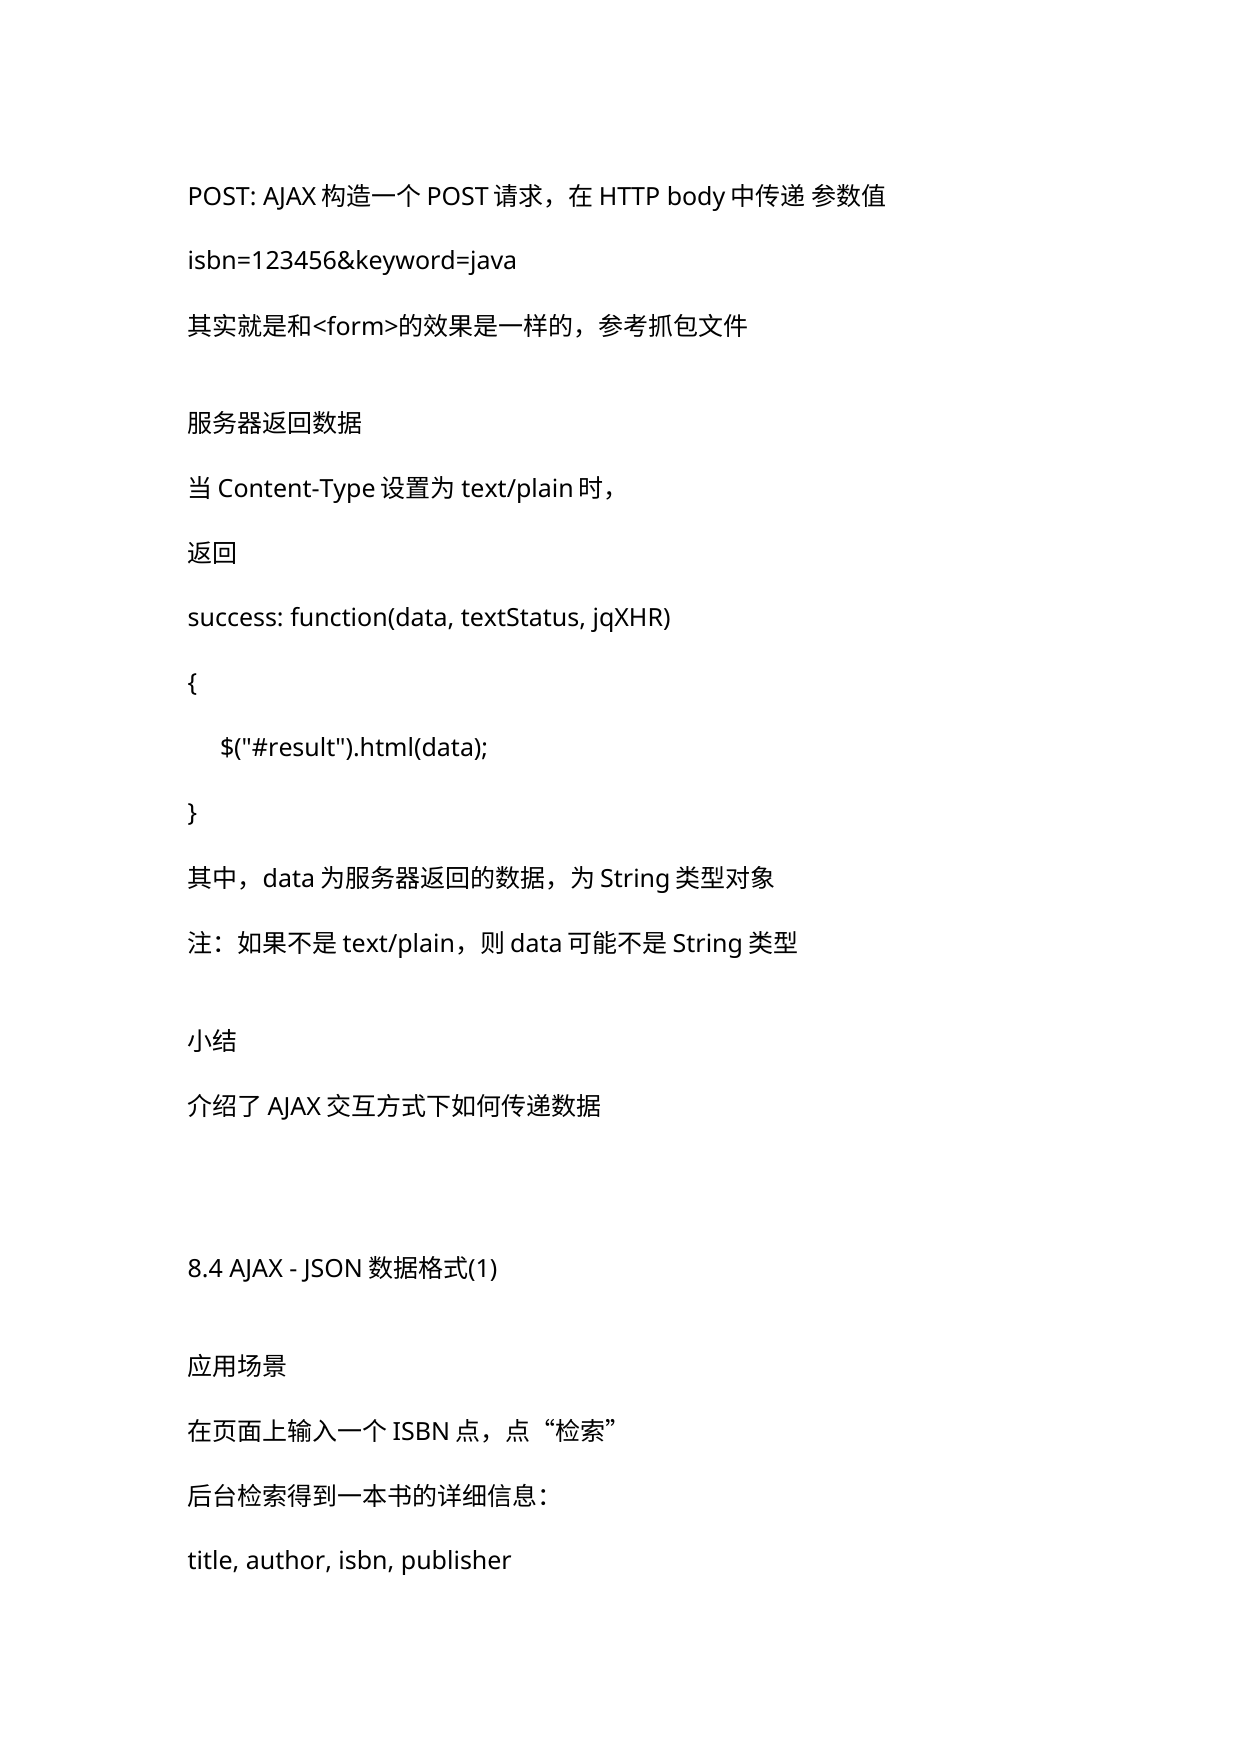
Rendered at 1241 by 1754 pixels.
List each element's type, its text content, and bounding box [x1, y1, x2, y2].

text 返回 [187, 519, 1053, 584]
text 小结 [187, 1007, 1053, 1072]
text 8.4 AJAX - JSON数据格式(1) [187, 1234, 1053, 1299]
text { [187, 649, 1053, 714]
text 应用场景 [187, 1332, 1053, 1397]
text 后台检索得到一本书的详细信息： [187, 1462, 1053, 1527]
text isbn=123456&keyword=java [187, 227, 1053, 292]
text 介绍了AJAX交互方式下如何传递数据 [187, 1072, 1053, 1137]
text } [187, 779, 1053, 844]
text 其实就是和<form>的效果是一样的，参考抓包文件 [187, 292, 1053, 357]
text 服务器返回数据 [187, 389, 1053, 454]
text 当Content-Type设置为 text/plain时， [187, 454, 1053, 519]
text title, author, isbn, publisher [187, 1527, 1053, 1592]
text 在页面上输入一个ISBN点，点“检索” [187, 1397, 1053, 1462]
text 注：如果不是text/plain，则data可能不是String类型 [187, 909, 1053, 974]
text POST: AJAX构造一个POST请求，在HTTP body中传递 参数值 [187, 162, 1053, 227]
text success: function(data, textStatus, jqXHR) [187, 584, 1053, 649]
text 其中，data为服务器返回的数据，为String类型对象 [187, 844, 1053, 909]
text $("#result").html(data); [187, 714, 1053, 779]
